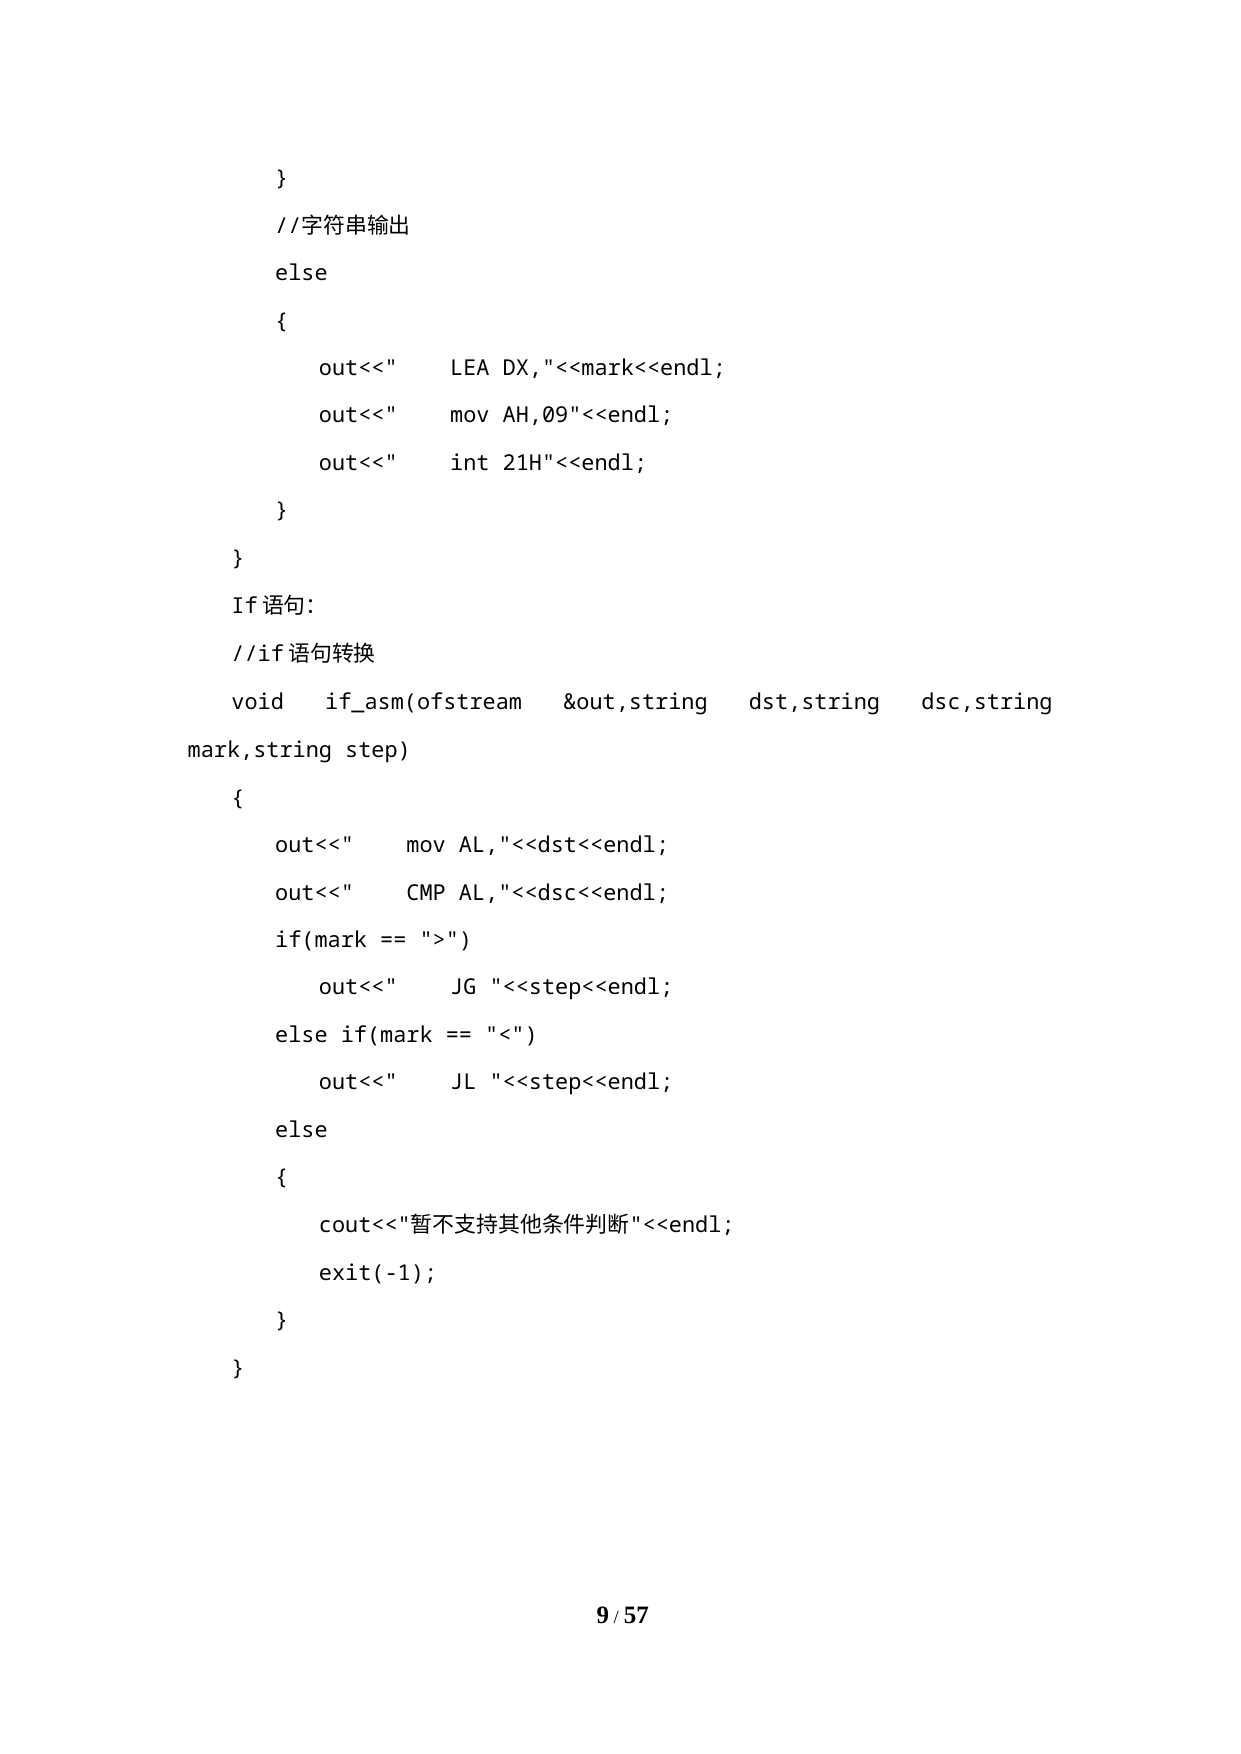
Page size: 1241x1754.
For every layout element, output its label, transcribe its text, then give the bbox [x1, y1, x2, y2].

text out<<" mov AH,09"<<endl; [187, 398, 1053, 431]
text exit(-1); [187, 1255, 1053, 1288]
text out<<" int 21H"<<endl; [187, 445, 1053, 478]
text else if(mark == "<") [187, 1017, 1053, 1050]
text else [187, 1112, 1053, 1145]
text { [187, 1159, 1053, 1192]
text if(mark == ">") [187, 923, 1053, 955]
text } [187, 540, 1053, 573]
text } [187, 160, 1053, 193]
text { [187, 303, 1053, 336]
text out<<" mov AL,"<<dst<<endl; [187, 828, 1053, 860]
text //字符串输出 [187, 207, 1053, 240]
text void if_asm(ofstream &out,string dst,string dsc,string mark,string step) [187, 684, 1053, 766]
text } [187, 1350, 1053, 1383]
text //if语句转换 [187, 636, 1053, 668]
text else [187, 256, 1053, 288]
text out<<" CMP AL,"<<dsc<<endl; [187, 875, 1053, 908]
text out<<" LEA DX,"<<mark<<endl; [187, 351, 1053, 383]
text cout<<"暂不支持其他条件判断"<<endl; [187, 1207, 1053, 1239]
text out<<" JL "<<step<<endl; [187, 1065, 1053, 1097]
text { [187, 780, 1053, 813]
text } [187, 493, 1053, 525]
text out<<" JG "<<step<<endl; [187, 970, 1053, 1002]
text } [187, 1303, 1053, 1335]
text If语句： [187, 588, 1053, 620]
